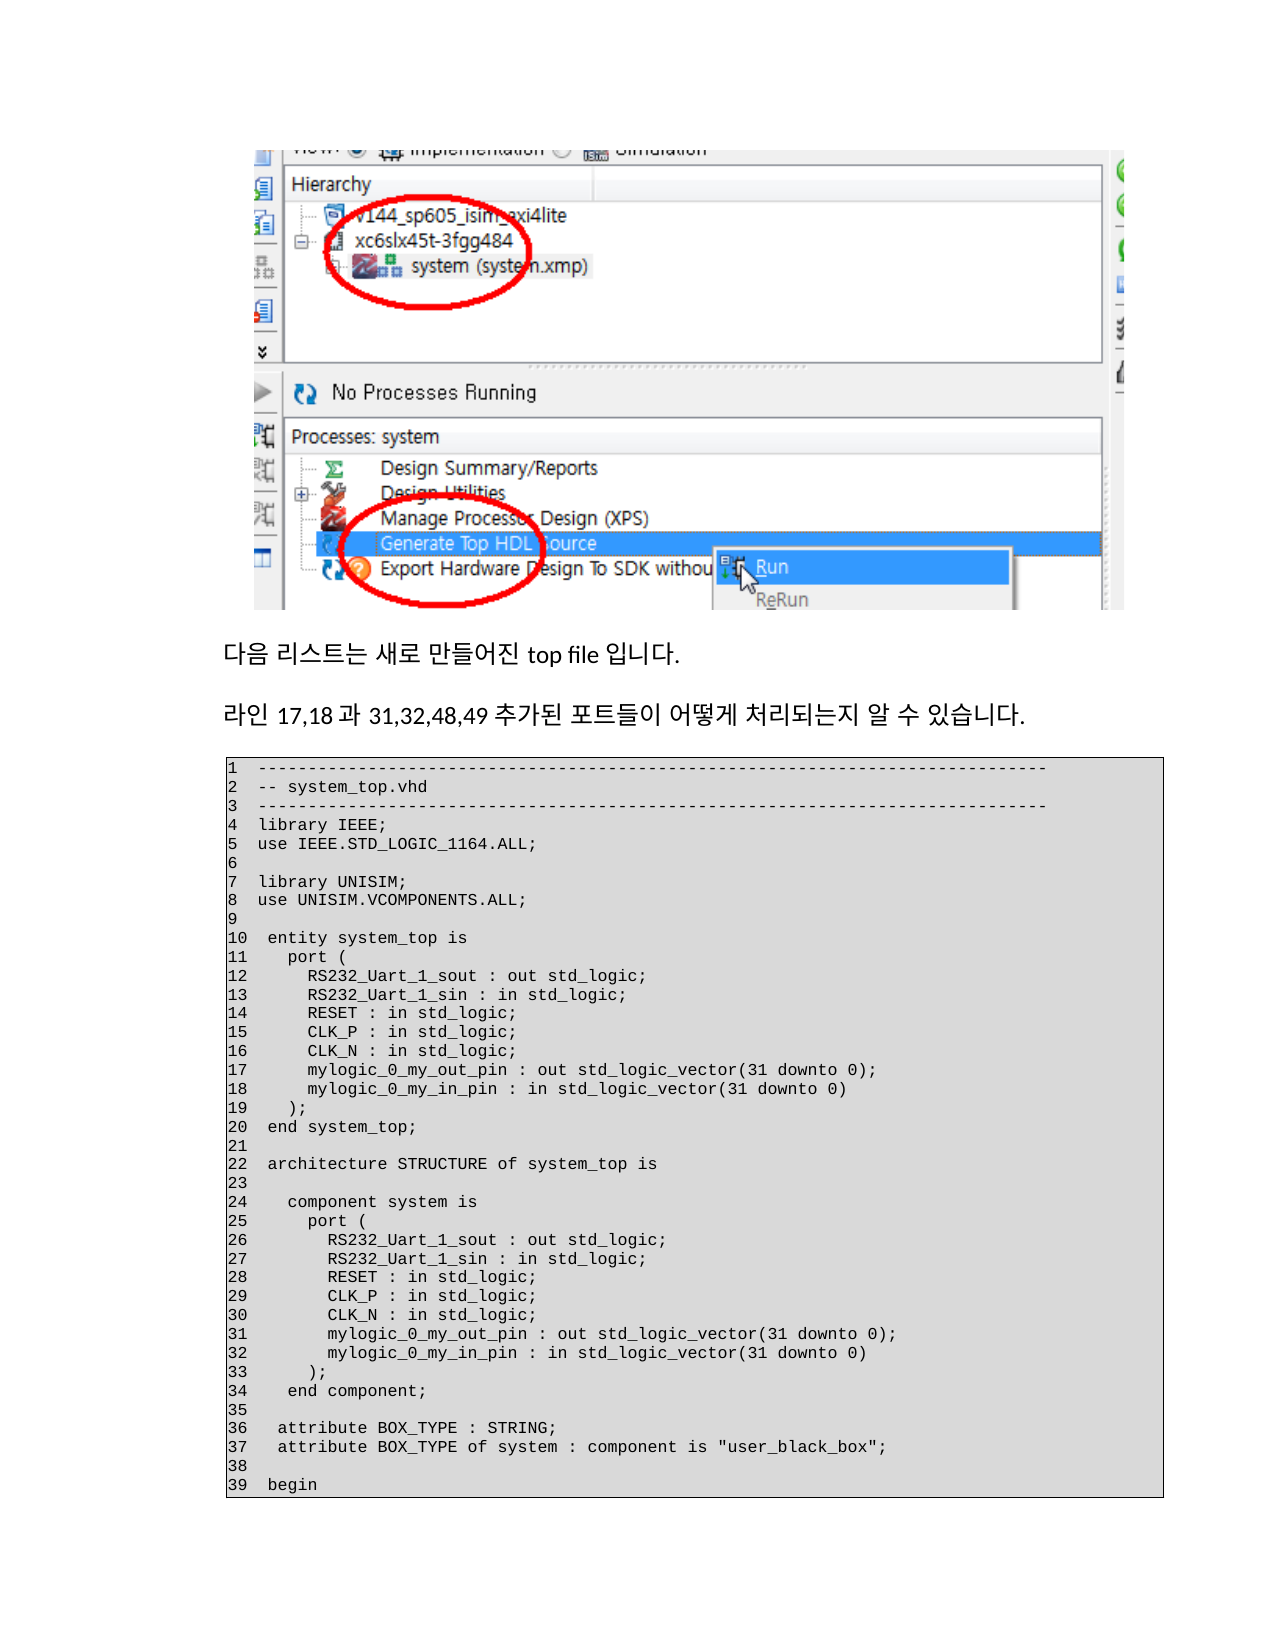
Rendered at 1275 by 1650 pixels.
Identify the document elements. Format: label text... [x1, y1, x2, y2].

text 33 ); [227, 1360, 1163, 1379]
text 26 RS232_Uart_1_sout : out std_logic; [227, 1228, 1163, 1247]
text 6 [227, 851, 1163, 870]
text 36 attribute BOX_TYPE : STRING; [227, 1417, 1163, 1436]
text 30 CLK_N : in std_logic; [227, 1304, 1163, 1322]
text 5 use IEEE.STD_LOGIC_1164.ALL; [227, 832, 1163, 851]
text 2 -- system_top.vhd [227, 776, 1163, 794]
text 4 library IEEE; [227, 813, 1163, 832]
text 13 RS232_Uart_1_sin : in std_logic; [227, 983, 1163, 1002]
text 22 architecture STRUCTURE of system_top is [227, 1153, 1163, 1172]
text 14 RESET : in std_logic; [227, 1002, 1163, 1021]
text 37 attribute BOX_TYPE of system : component is "user_black_box"; [227, 1436, 1163, 1454]
text 7 library UNISIM; [227, 870, 1163, 889]
text 25 port ( [227, 1209, 1163, 1228]
text 다음 리스트는 새로 만들어진 top file 입니다. [223, 634, 1155, 671]
text 20 end system_top; [227, 1115, 1163, 1134]
text 11 port ( [227, 945, 1163, 964]
text 19 ); [227, 1096, 1163, 1115]
text 9 [227, 908, 1163, 927]
text 15 CLK_P : in std_logic; [227, 1021, 1163, 1040]
text 18 mylogic_0_my_in_pin : in std_logic_vector(31 downto 0) [227, 1077, 1163, 1096]
text 32 mylogic_0_my_in_pin : in std_logic_vector(31 downto 0) [227, 1341, 1163, 1360]
text 24 component system is [227, 1191, 1163, 1209]
text 23 [227, 1172, 1163, 1191]
text 28 RESET : in std_logic; [227, 1266, 1163, 1285]
text 38 [227, 1454, 1163, 1473]
text 16 CLK_N : in std_logic; [227, 1040, 1163, 1058]
picture [254, 150, 1125, 610]
text 35 [227, 1398, 1163, 1417]
text 21 [227, 1134, 1163, 1153]
text 31 mylogic_0_my_out_pin : out std_logic_vector(31 downto 0); [227, 1322, 1163, 1341]
text 27 RS232_Uart_1_sin : in std_logic; [227, 1247, 1163, 1266]
text 39 begin [227, 1473, 1163, 1497]
text 3 ------------------------------------------------------------------------------- [227, 794, 1163, 813]
text 12 RS232_Uart_1_sout : out std_logic; [227, 964, 1163, 983]
text 라인 17,18과 31,32,48,49 추가된 포트들이 어떻게 처리되는지 알 수 있습니다. [223, 696, 1155, 732]
text 8 use UNISIM.VCOMPONENTS.ALL; [227, 889, 1163, 908]
text 10 entity system_top is [227, 927, 1163, 945]
text 29 CLK_P : in std_logic; [227, 1285, 1163, 1304]
text 34 end component; [227, 1379, 1163, 1398]
text 1 ------------------------------------------------------------------------------- [227, 758, 1163, 776]
text 17 mylogic_0_my_out_pin : out std_logic_vector(31 downto 0); [227, 1058, 1163, 1077]
